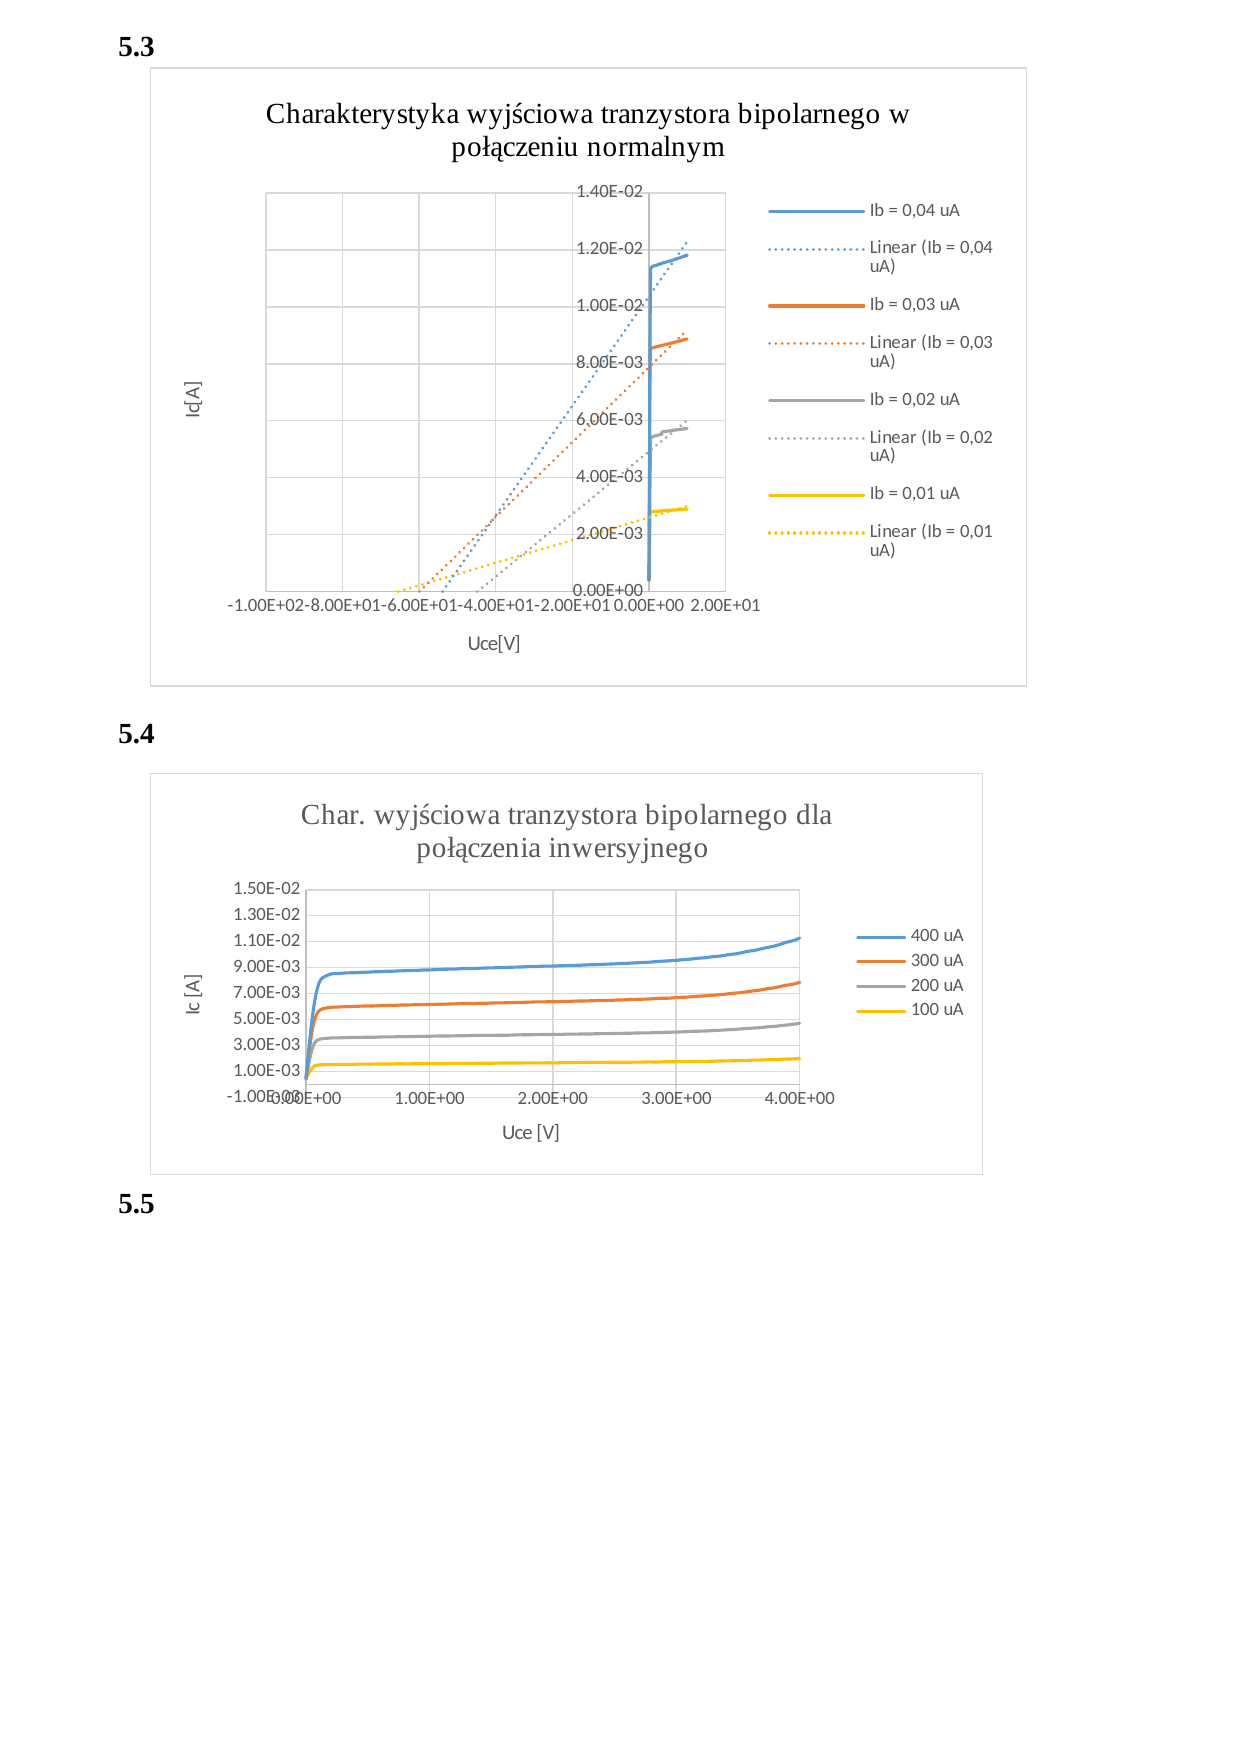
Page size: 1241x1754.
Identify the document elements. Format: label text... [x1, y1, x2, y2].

text 5.5 [118, 1186, 1090, 1220]
text 5.3 [118, 29, 1090, 63]
text 5.4 [118, 716, 1090, 750]
